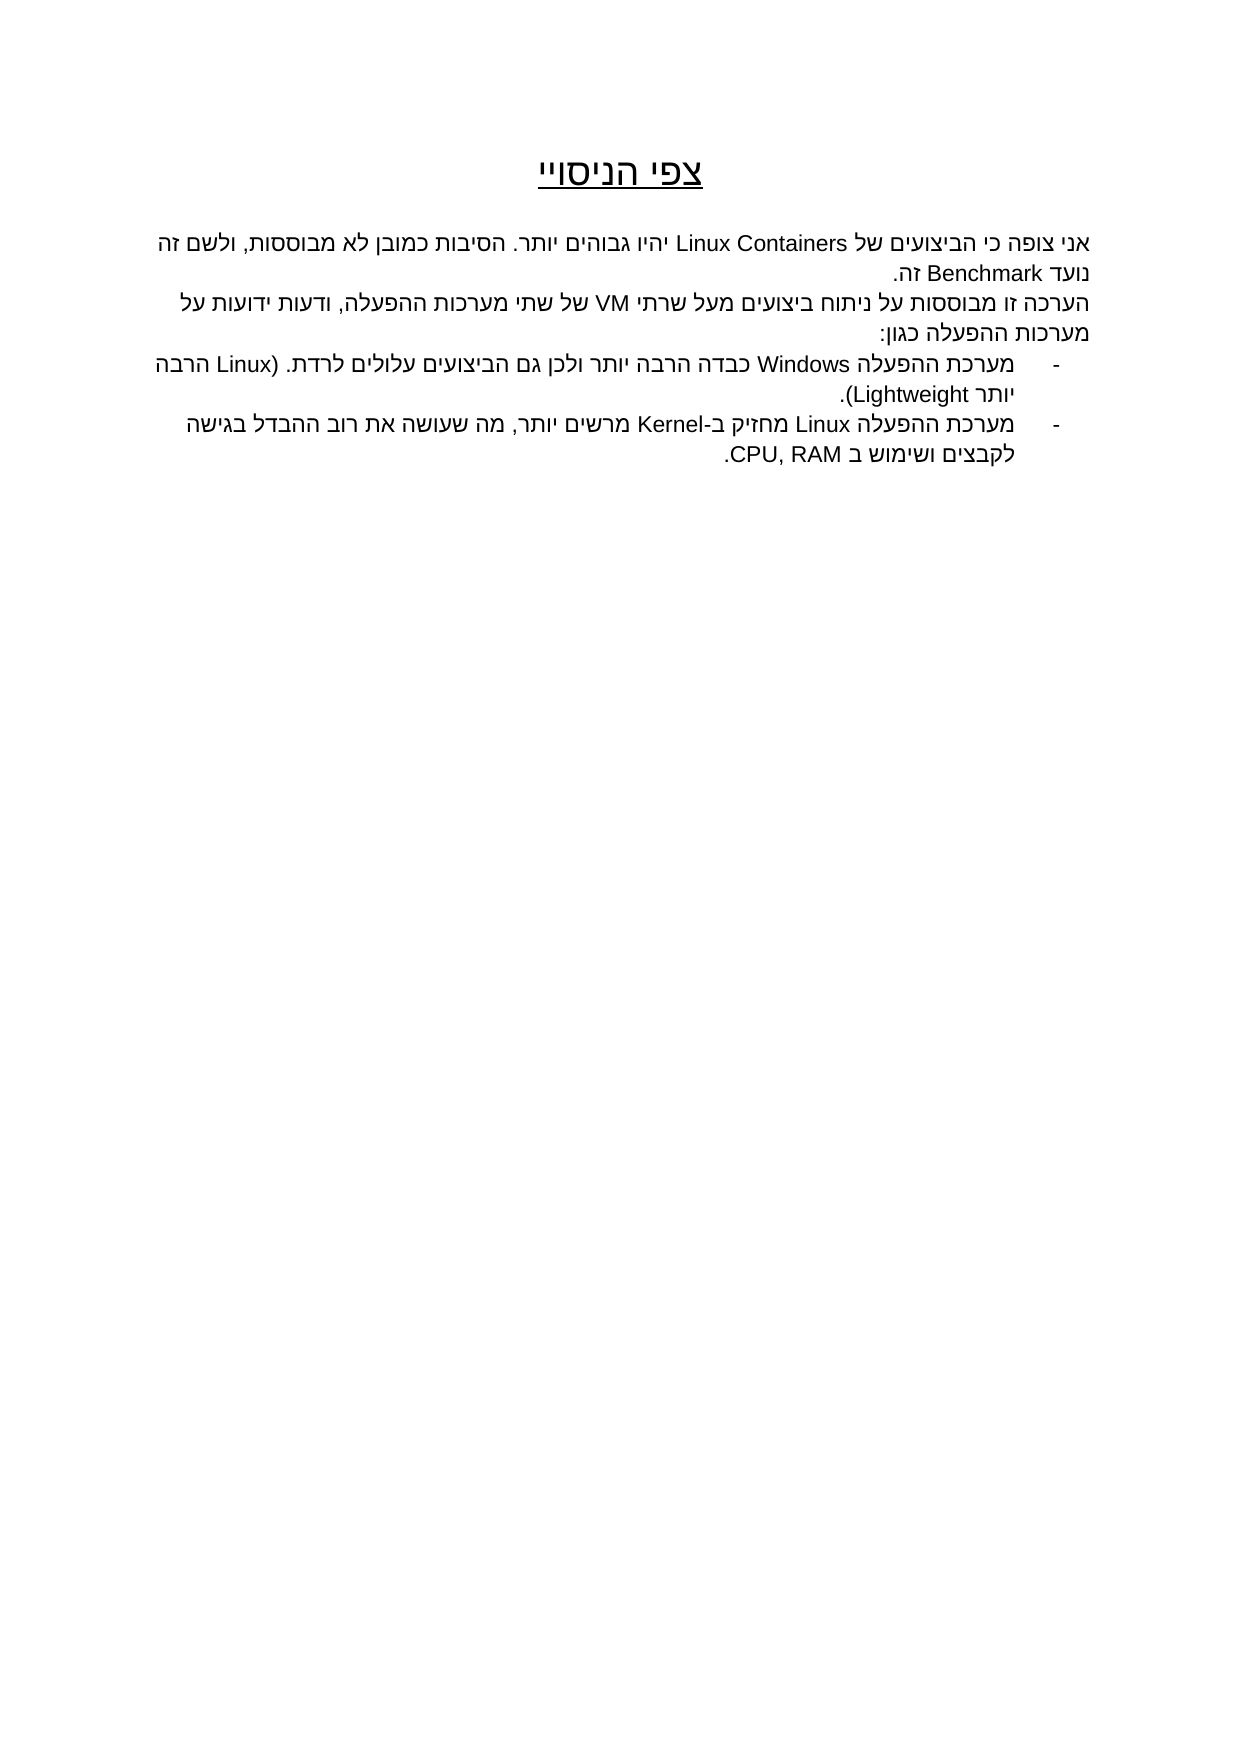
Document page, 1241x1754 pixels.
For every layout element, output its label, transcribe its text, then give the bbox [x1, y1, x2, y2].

text אני צופה כי הביצועים של Linux Containers יהיו גבוהים יותר. הסיבות כמובן לא מבוססות, ולשם זה נועד Benchmark זה. [150, 230, 1090, 286]
list מערכת ההפעלה Windows כבדה הרבה יותר ולכן גם הביצועים עלולים לרדת. (Linux הרבה יותר Lightweight). [150, 351, 1053, 407]
text הערכה זו מבוססות על ניתוח ביצועים מעל שרתי VM של שתי מערכות ההפעלה, ודעות ידועות על מערכות ההפעלה כגון: [150, 290, 1090, 347]
text צפי הניסויי [150, 150, 1090, 193]
list מערכת ההפעלה Linux מחזיק ב-Kernel מרשים יותר, מה שעושה את רוב ההבדל בגישה לקבצים ושימוש ב CPU, RAM. [150, 411, 1053, 468]
